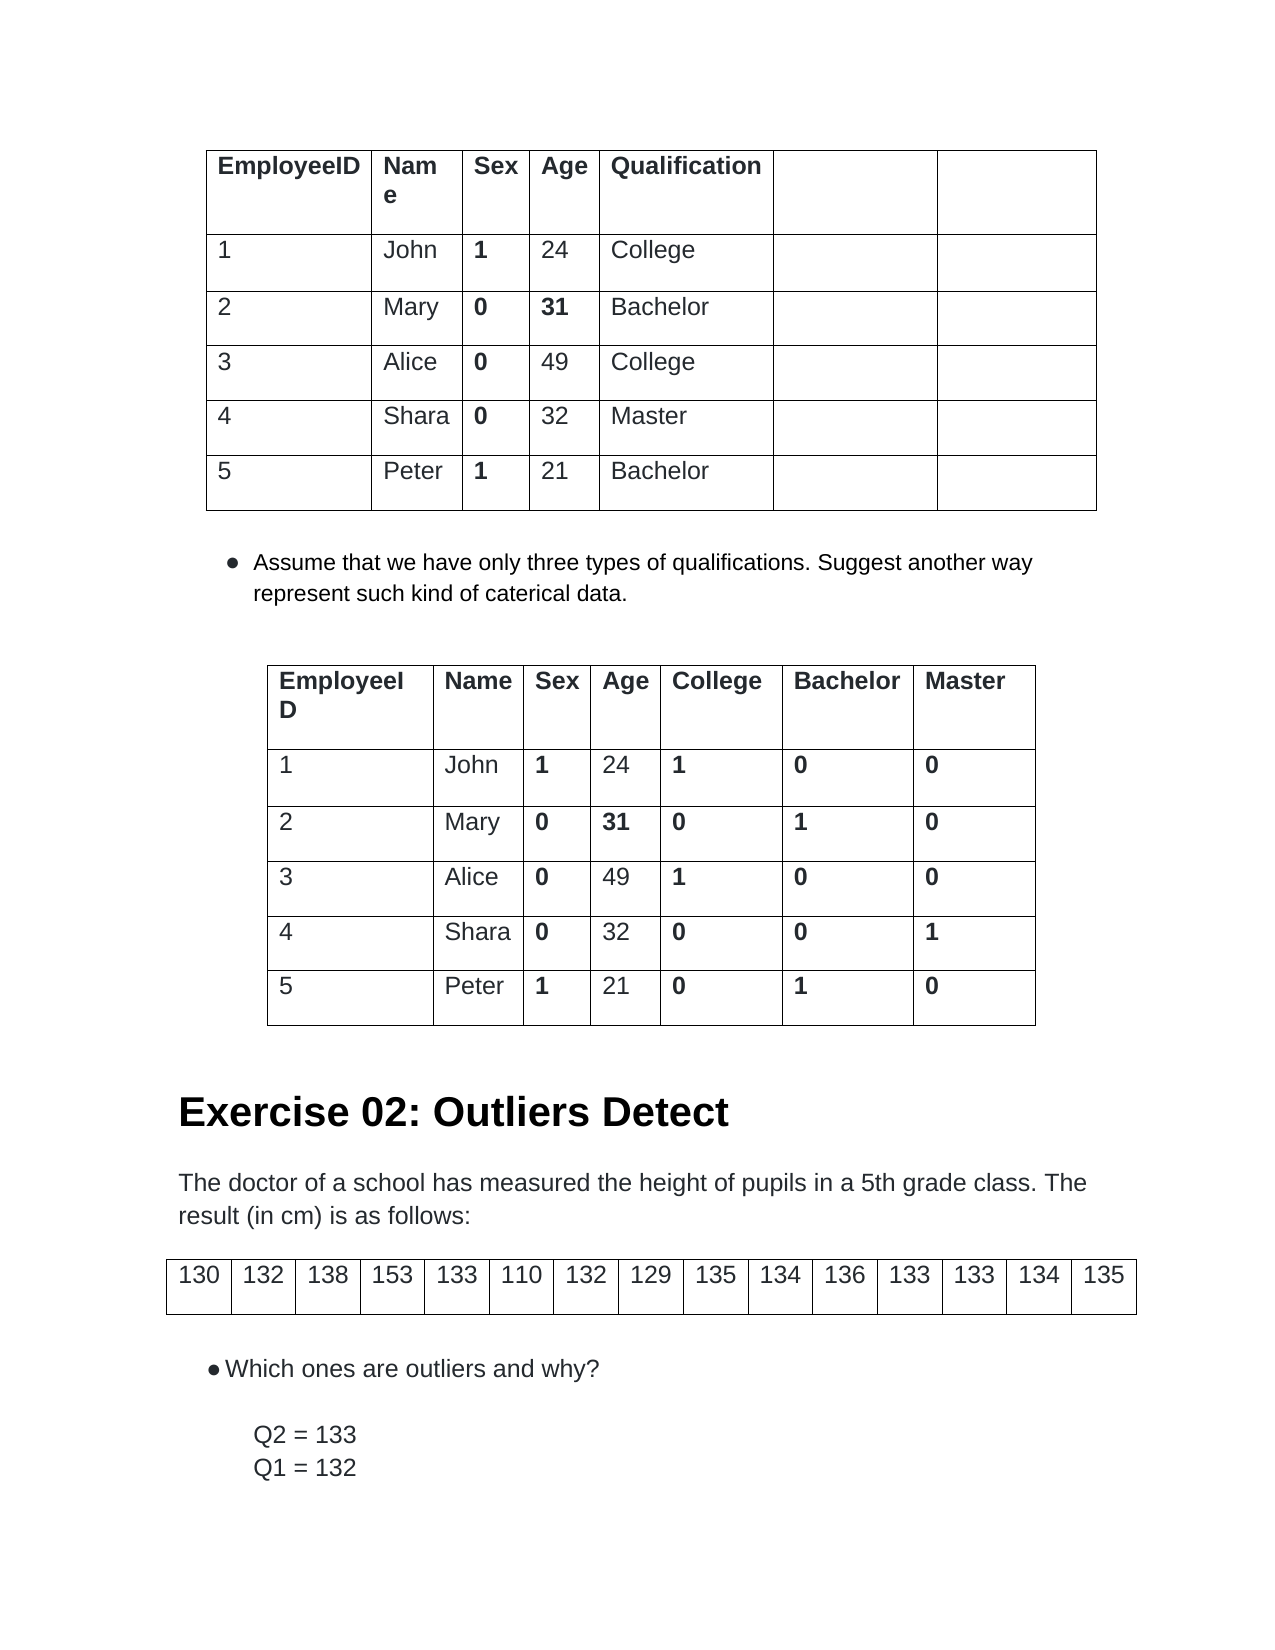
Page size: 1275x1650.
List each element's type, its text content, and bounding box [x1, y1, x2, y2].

table_header 129 [619, 1260, 683, 1313]
list Assume that we have only three types of qualifications. Suggest another way represent such kind of caterical data. [225, 547, 1125, 606]
table_cell 1 [783, 971, 913, 1025]
table_cell 0 [783, 917, 913, 970]
table_cell [938, 401, 1096, 455]
table_header Qualification [600, 151, 773, 233]
table_header 133 [878, 1260, 942, 1313]
table_cell Shara [434, 917, 523, 970]
table_header Bachelor [783, 666, 913, 749]
table_header 135 [684, 1260, 748, 1313]
table_cell [938, 346, 1096, 400]
table_cell 0 [914, 971, 1035, 1025]
table_cell 2 [207, 292, 371, 345]
table_cell John [372, 235, 462, 291]
table_cell Alice [434, 862, 523, 916]
table_cell Mary [434, 807, 523, 861]
table_cell 1 [783, 807, 913, 861]
table_cell 1 [524, 971, 590, 1025]
table_header 138 [296, 1260, 360, 1313]
table_cell [938, 456, 1096, 510]
table_header EmployeeID [207, 151, 371, 233]
table_cell 0 [524, 862, 590, 916]
text Q2 = 133 [178, 1420, 1125, 1449]
table_header Age [530, 151, 599, 233]
table_cell 1 [268, 750, 433, 806]
table_cell 0 [914, 862, 1035, 916]
table_cell 0 [661, 807, 782, 861]
table_header College [661, 666, 782, 749]
text Q1 = 132 [178, 1453, 1125, 1482]
table_cell [938, 292, 1096, 345]
table_cell Mary [372, 292, 462, 345]
table_header Sex [463, 151, 529, 233]
table_header Sex [524, 666, 590, 749]
table_cell 0 [914, 807, 1035, 861]
table_header 153 [361, 1260, 424, 1313]
table_header 134 [749, 1260, 812, 1313]
table_header Name [372, 151, 462, 233]
table_cell [774, 235, 937, 291]
list Which ones are outliers and why? [206, 1354, 1125, 1383]
table_header Age [591, 666, 660, 749]
table_cell 24 [591, 750, 660, 806]
table_cell [774, 401, 937, 455]
table_cell Master [600, 401, 773, 455]
table_cell [938, 235, 1096, 291]
table_cell 0 [783, 862, 913, 916]
table_header 133 [943, 1260, 1006, 1313]
table_cell 21 [530, 456, 599, 510]
table_cell 24 [530, 235, 599, 291]
table_cell Alice [372, 346, 462, 400]
table_cell 1 [661, 862, 782, 916]
table_cell 1 [463, 235, 529, 291]
table_cell [774, 456, 937, 510]
table_cell College [600, 346, 773, 400]
table_header EmployeeID [268, 666, 433, 749]
subtitle Exercise 02: Outliers Detect [178, 1088, 1125, 1136]
table_cell 49 [591, 862, 660, 916]
table_cell 49 [530, 346, 599, 400]
table_cell 0 [914, 750, 1035, 806]
table_cell 4 [207, 401, 371, 455]
table_header [938, 151, 1096, 233]
table_header Master [914, 666, 1035, 749]
table_cell 2 [268, 807, 433, 861]
table_header 132 [554, 1260, 618, 1313]
table_cell 3 [268, 862, 433, 916]
table_cell 0 [783, 750, 913, 806]
table_cell 0 [463, 346, 529, 400]
table_cell 0 [463, 292, 529, 345]
table_cell [774, 292, 937, 345]
table_cell Peter [372, 456, 462, 510]
table_header [774, 151, 937, 233]
table_cell 4 [268, 917, 433, 970]
table_cell Shara [372, 401, 462, 455]
table_cell 0 [524, 807, 590, 861]
table_cell 31 [530, 292, 599, 345]
table_cell 1 [207, 235, 371, 291]
table_cell Bachelor [600, 456, 773, 510]
table_header 133 [425, 1260, 489, 1313]
table_cell 32 [530, 401, 599, 455]
text The doctor of a school has measured the height of pupils in a 5th grade class. The result (in cm) is as follows: [178, 1168, 1125, 1229]
table_cell 31 [591, 807, 660, 861]
table_header 134 [1007, 1260, 1071, 1313]
table_cell 5 [207, 456, 371, 510]
table_header 130 [167, 1260, 231, 1313]
table_cell 1 [524, 750, 590, 806]
table_cell 32 [591, 917, 660, 970]
table_cell [774, 346, 937, 400]
table_cell 1 [463, 456, 529, 510]
table_cell 1 [661, 750, 782, 806]
table_header 136 [813, 1260, 877, 1313]
table_cell Bachelor [600, 292, 773, 345]
table_header 135 [1072, 1260, 1136, 1313]
table_cell College [600, 235, 773, 291]
table_cell Peter [434, 971, 523, 1025]
table_cell 1 [914, 917, 1035, 970]
table_header 132 [232, 1260, 295, 1313]
table_cell 0 [661, 971, 782, 1025]
table_cell 0 [463, 401, 529, 455]
table_cell 5 [268, 971, 433, 1025]
table_header Name [434, 666, 523, 749]
table_cell 0 [661, 917, 782, 970]
table_cell 0 [524, 917, 590, 970]
table_cell 3 [207, 346, 371, 400]
table_cell John [434, 750, 523, 806]
table_cell 21 [591, 971, 660, 1025]
table_header 110 [490, 1260, 553, 1313]
